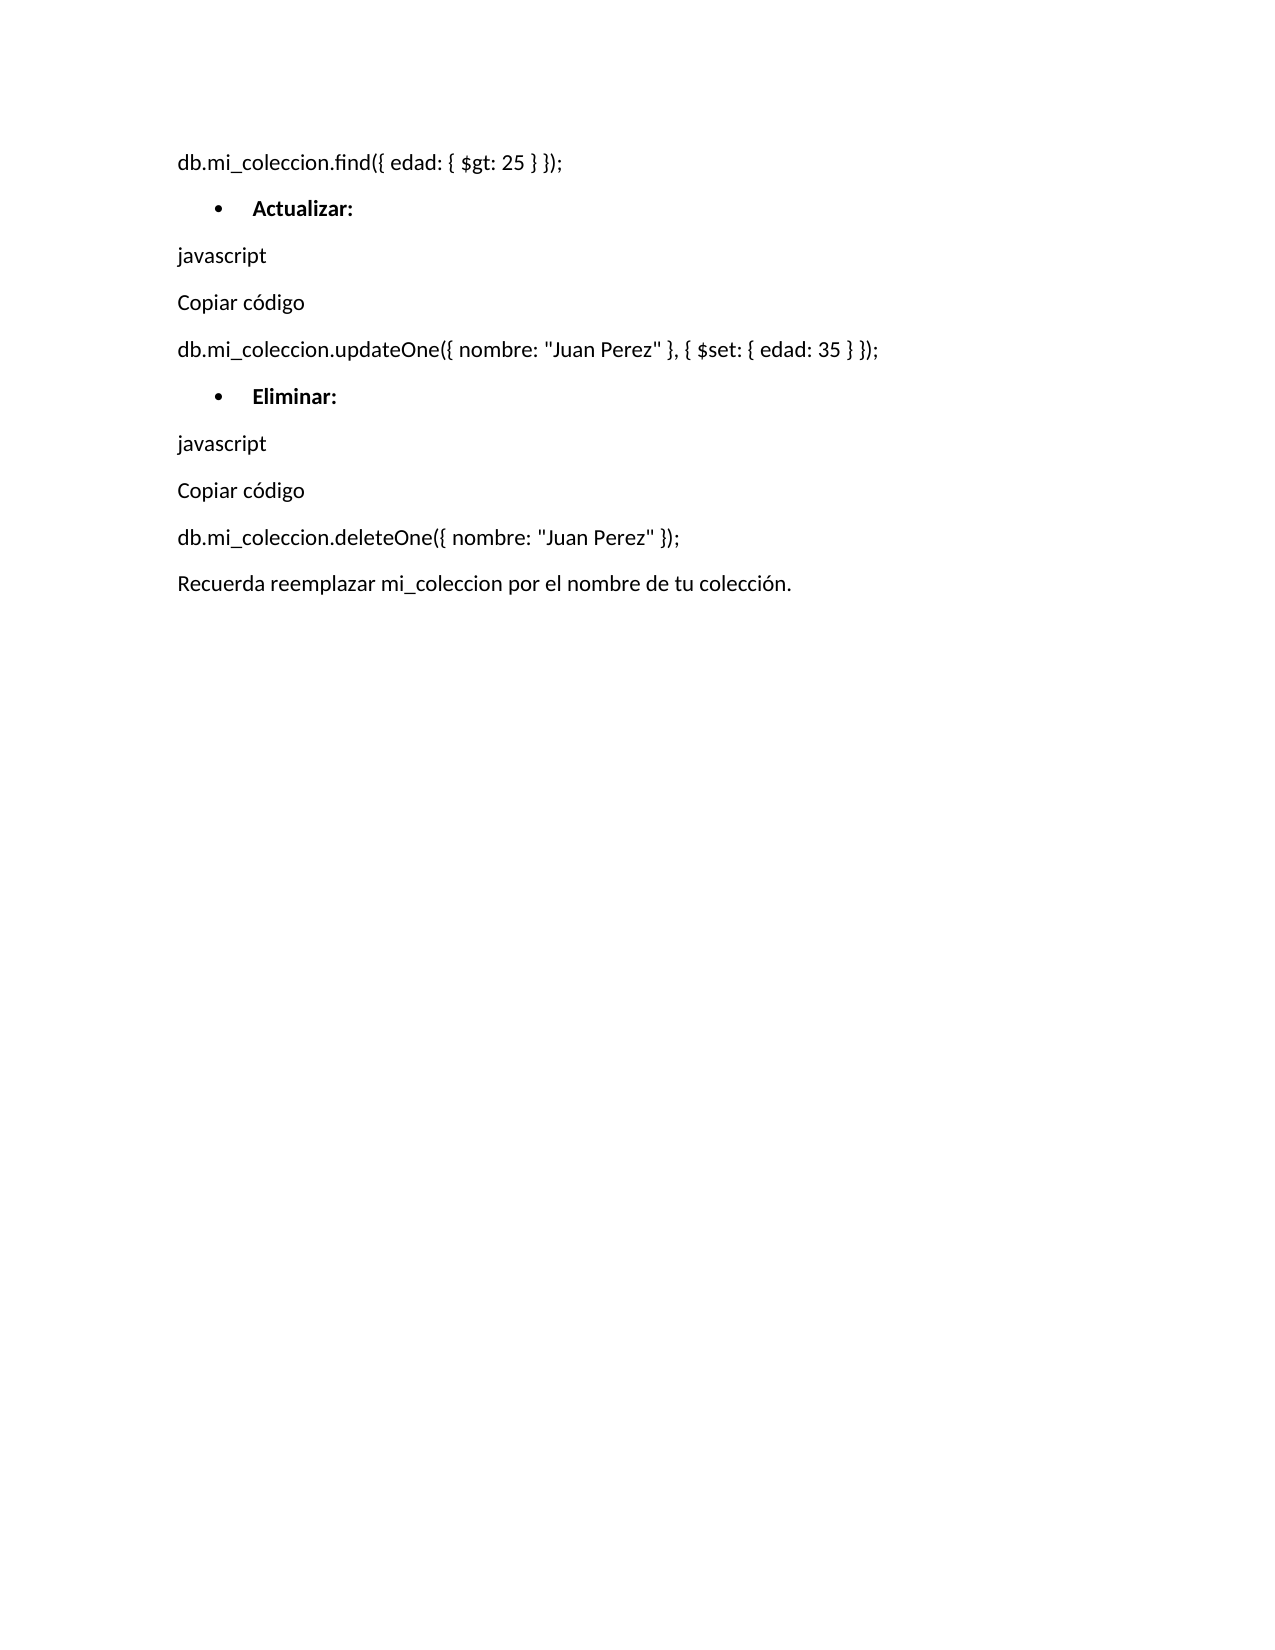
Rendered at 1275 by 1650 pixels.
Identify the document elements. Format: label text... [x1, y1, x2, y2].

text db.mi_coleccion.updateOne({ nombre: "Juan Perez" }, { $set: { edad: 35 } }); [177, 335, 1098, 363]
text db.mi_coleccion.deleteOne({ nombre: "Juan Perez" }); [177, 523, 1098, 551]
text Copiar código [177, 476, 1098, 504]
text javascript [177, 241, 1098, 269]
list Eliminar: [215, 382, 1098, 410]
text javascript [177, 429, 1098, 457]
text Copiar código [177, 288, 1098, 316]
text db.mi_coleccion.find({ edad: { $gt: 25 } }); [177, 148, 1098, 176]
list Actualizar: [215, 194, 1098, 222]
text Recuerda reemplazar mi_coleccion por el nombre de tu colección. [177, 569, 1098, 597]
